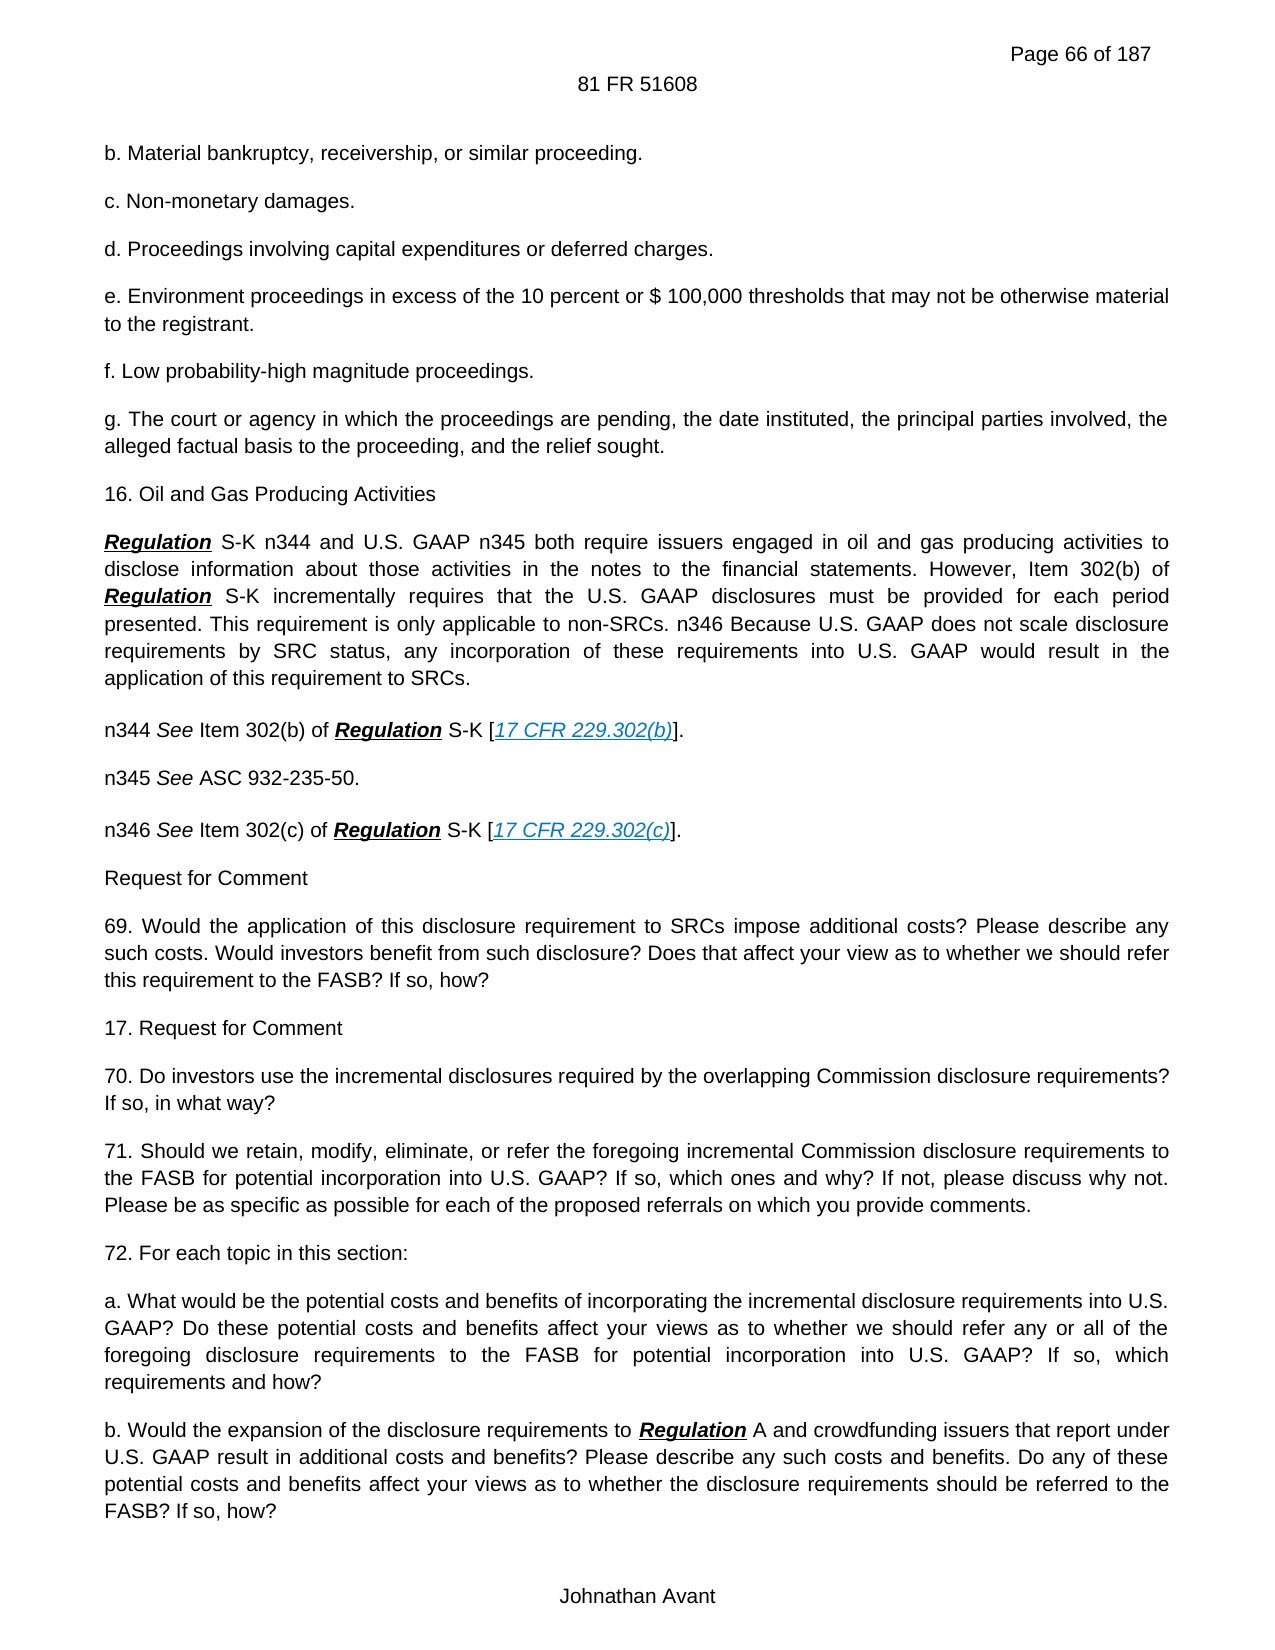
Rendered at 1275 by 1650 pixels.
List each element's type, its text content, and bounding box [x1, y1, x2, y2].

text e. Environment proceedings in excess of the 10 percent or $ 100,000 thresholds that may not be otherwise material to the registrant. [104, 281, 1171, 335]
text f. Low probability-high magnitude proceedings. [104, 356, 1171, 383]
text 71. Should we retain, modify, eliminate, or refer the foregoing incremental Commission disclosure requirements to the FASB for potential incorporation into U.S. GAAP? If so, which ones and why? If not, please discuss why not. Please be as specific as possible for each of the proposed referrals on which you provide comments. [104, 1135, 1171, 1217]
text 70. Do investors use the incremental disclosures required by the overlapping Commission disclosure requirements? If so, in what way? [104, 1060, 1171, 1114]
text 69. Would the application of this disclosure requirement to SRCs impose additional costs? Please describe any such costs. Would investors benefit from such disclosure? Does that affect your view as to whether we should refer this requirement to the FASB? If so, how? [104, 910, 1171, 992]
text n345 See ASC 932-235-50. [104, 762, 1171, 789]
text n344 See Item 302(b) of Regulation S-K [17 CFR 229.302(b)]. [104, 714, 1171, 742]
text b. Material bankruptcy, receivership, or similar proceeding. [104, 137, 1171, 164]
text a. What would be the potential costs and benefits of incorporating the incremental disclosure requirements into U.S. GAAP? Do these potential costs and benefits affect your views as to whether we should refer any or all of the foregoing disclosure requirements to the FASB for potential incorporation into U.S. GAAP? If so, which requirements and how? [104, 1285, 1171, 1394]
text d. Proceedings involving capital expenditures or deferred charges. [104, 233, 1171, 260]
text Regulation S-K n344 and U.S. GAAP n345 both require issuers engaged in oil and gas producing activities to disclose information about those activities in the notes to the financial statements. However, Item 302(b) of Regulation S-K incrementally requires that the U.S. GAAP disclosures must be provided for each period presented. This requirement is only applicable to non-SRCs. n346 Because U.S. GAAP does not scale disclosure requirements by SRC status, any incorporation of these requirements into U.S. GAAP would result in the application of this requirement to SRCs. [104, 527, 1171, 689]
text 16. Oil and Gas Producing Activities [104, 479, 1171, 506]
text n346 See Item 302(c) of Regulation S-K [17 CFR 229.302(c)]. [104, 814, 1171, 842]
text b. Would the expansion of the disclosure requirements to Regulation A and crowdfunding issuers that report under U.S. GAAP result in additional costs and benefits? Please describe any such costs and benefits. Do any of these potential costs and benefits affect your views as to whether the disclosure requirements should be referred to the FASB? If so, how? [104, 1414, 1171, 1523]
text c. Non-monetary damages. [104, 185, 1171, 212]
text 72. For each topic in this section: [104, 1237, 1171, 1264]
text g. The court or agency in which the proceedings are pending, the date instituted, the principal parties involved, the alleged factual basis to the proceeding, and the relief sought. [104, 404, 1171, 458]
text Request for Comment [104, 862, 1171, 889]
text 17. Request for Comment [104, 1012, 1171, 1039]
